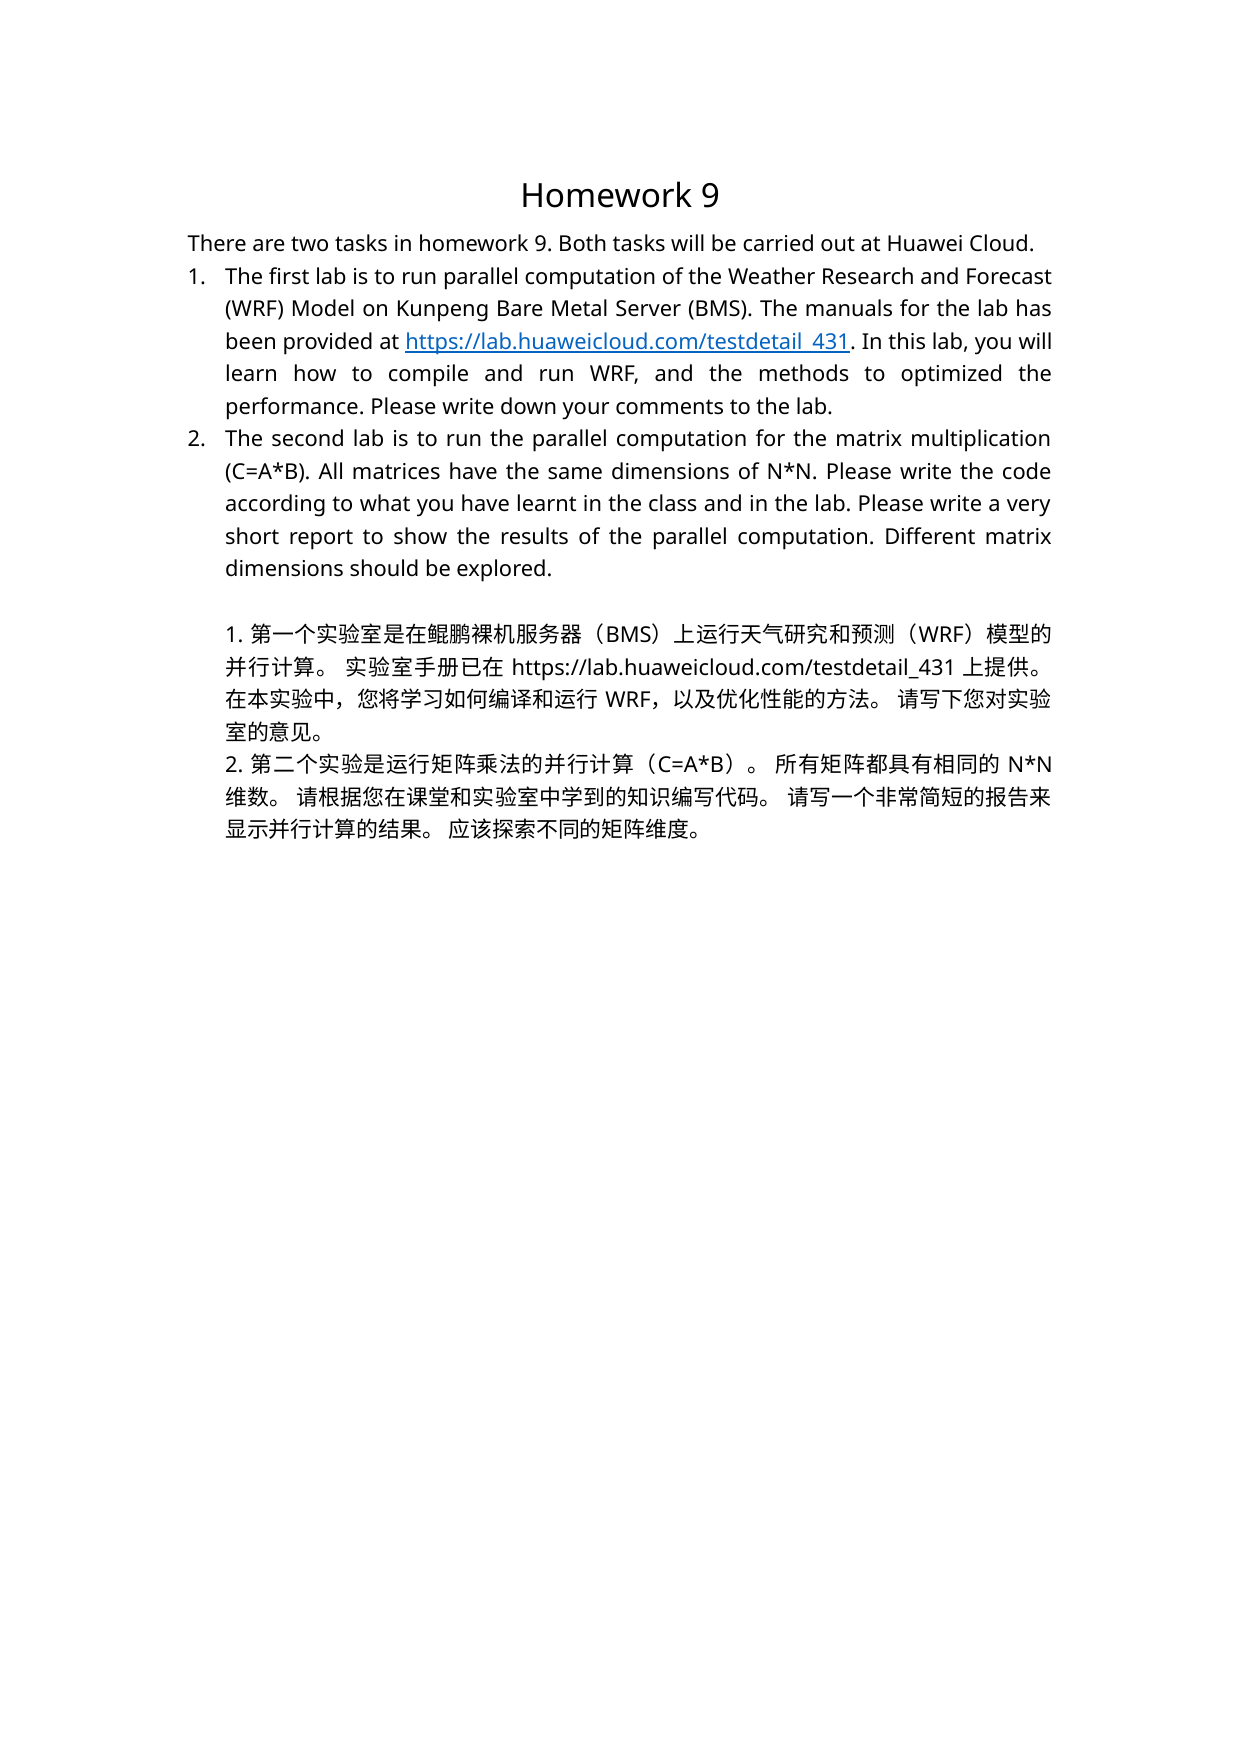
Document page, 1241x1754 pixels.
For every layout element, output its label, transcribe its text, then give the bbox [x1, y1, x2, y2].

list 1. 第一个实验室是在鲲鹏裸机服务器（BMS）上运行天气研究和预测（WRF）模型的并行计算。 实验室手册已在https://lab.huaweicloud.com/testdetail_431上提供。 在本实验中，您将学习如何编译和运行 WRF，以及优化性能的方法。 请写下您对实验室的意见。 [225, 584, 1053, 747]
text Homework 9 [187, 162, 1053, 227]
list The first lab is to run parallel computation of the Weather Research and Forecast (WRF) Model on Kunpeng Bare Metal Server (BMS). The manuals for the lab has been provided at https://lab.huaweicloud.com/testdetail_431. In this lab, you will learn how to compile and run WRF, and the methods to optimized the performance. Please write down your comments to the lab. [187, 259, 1053, 422]
list 2. 第二个实验是运行矩阵乘法的并行计算（C=A*B）。 所有矩阵都具有相同的 N*N 维数。 请根据您在课堂和实验室中学到的知识编写代码。 请写一个非常简短的报告来显示并行计算的结果。 应该探索不同的矩阵维度。 [225, 747, 1053, 844]
list The second lab is to run the parallel computation for the matrix multiplication (C=A*B). All matrices have the same dimensions of N*N. Please write the code according to what you have learnt in the class and in the lab. Please write a very short report to show the results of the parallel computation. Different matrix dimensions should be explored. [187, 422, 1053, 584]
text There are two tasks in homework 9. Both tasks will be carried out at Huawei Cloud. [187, 227, 1053, 259]
